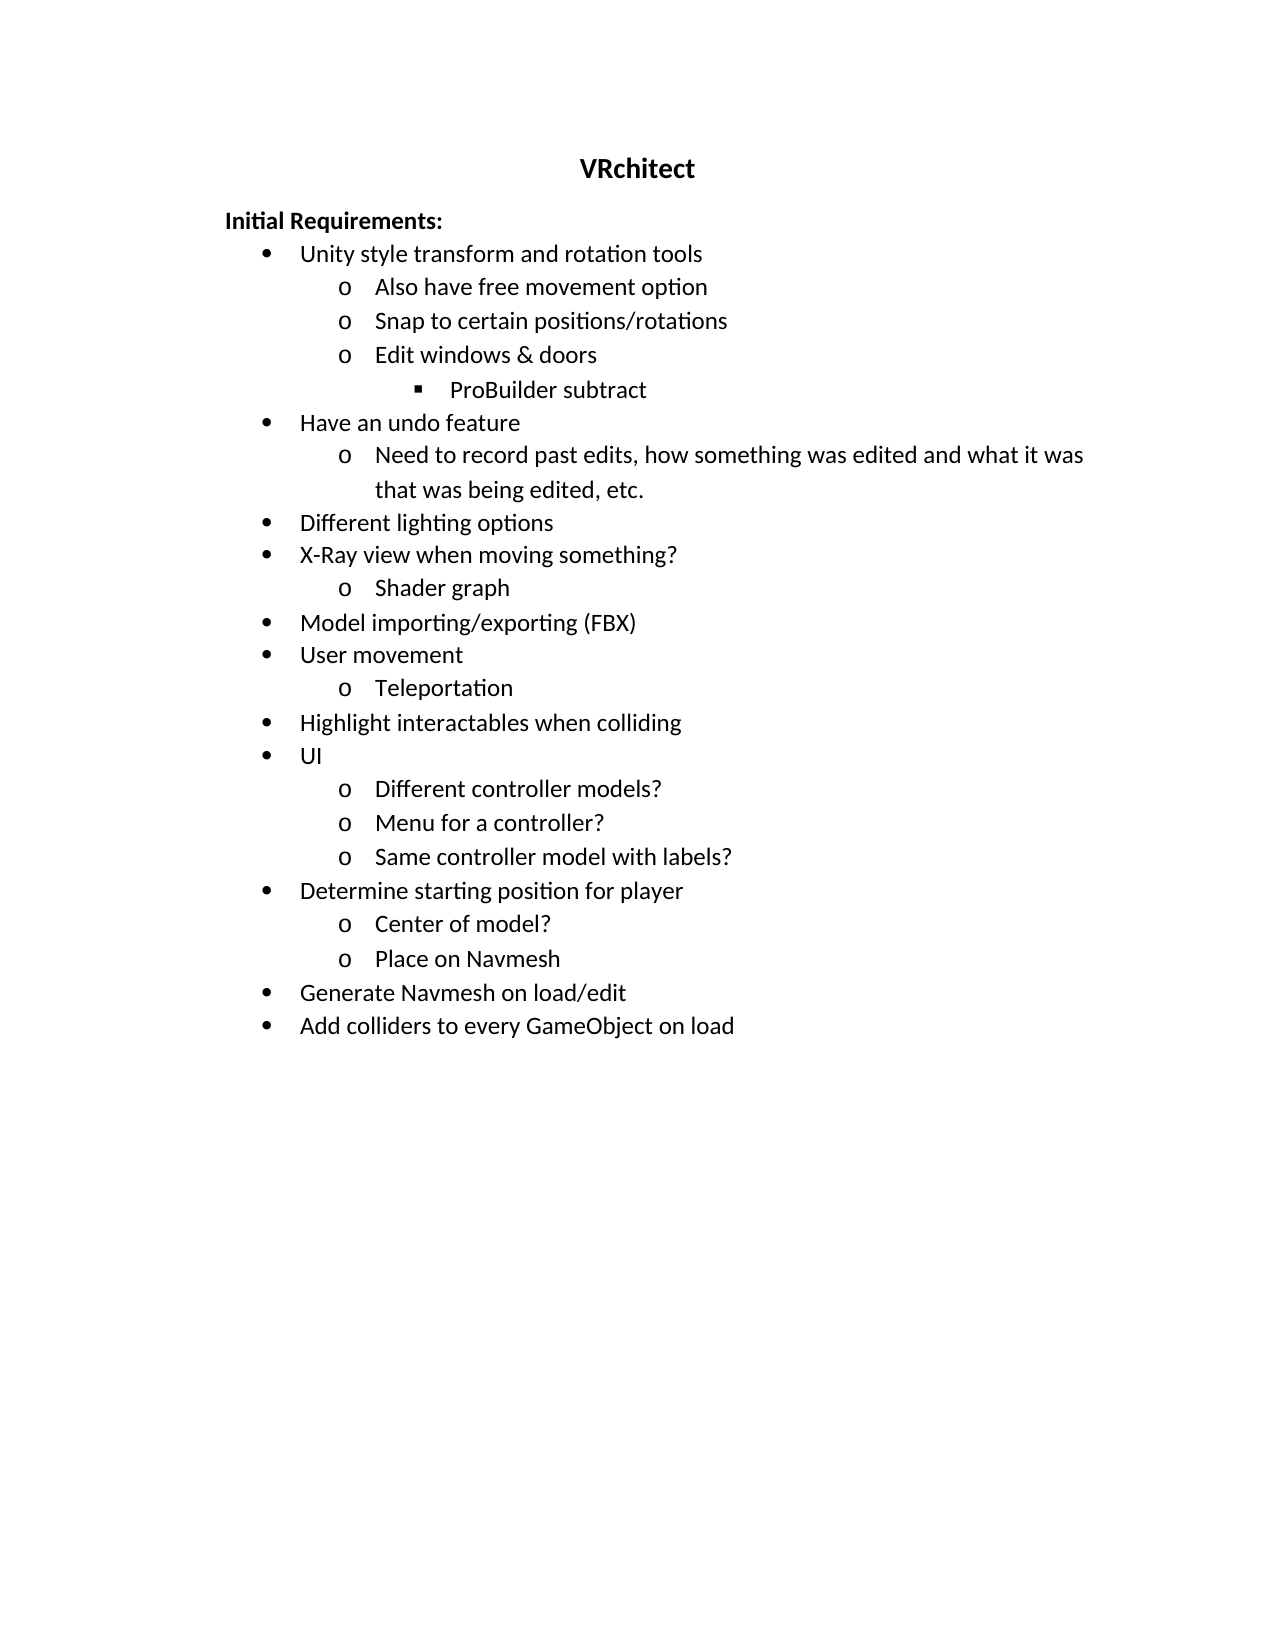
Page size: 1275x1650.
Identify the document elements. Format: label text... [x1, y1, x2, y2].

list Model importing/exporting (FBX) [262, 607, 1125, 637]
list Menu for a controller? [337, 807, 1125, 839]
list Shader graph [337, 572, 1125, 604]
text VRchitect [150, 150, 1125, 186]
list Different lighting options [262, 507, 1125, 537]
list Edit windows & doors [337, 339, 1125, 371]
list Add colliders to every GameObject on load [262, 1010, 1125, 1040]
list ProBuilder subtract [412, 374, 1125, 404]
list User movement [262, 640, 1125, 670]
list X-Ray view when moving something? [262, 539, 1125, 570]
list Unity style transform and rotation tools [262, 238, 1125, 268]
list Highlight interactables when colliding [262, 707, 1125, 737]
list Determine starting position for player [262, 876, 1125, 906]
list Initial Requirements: [225, 205, 1125, 236]
list Have an undo feature [262, 407, 1125, 437]
list Snap to certain positions/rotations [337, 305, 1125, 337]
list Place on Navmesh [337, 943, 1125, 974]
list UI [262, 740, 1125, 770]
list Generate Navmesh on load/edit [262, 977, 1125, 1007]
list Teleportation [337, 673, 1125, 704]
list Need to record past edits, how something was edited and what it was that was being edited, etc. [337, 439, 1125, 504]
list Center of model? [337, 908, 1125, 940]
list Different controller models? [337, 773, 1125, 804]
list Also have free movement option [337, 271, 1125, 303]
list Same controller model with labels? [337, 841, 1125, 873]
